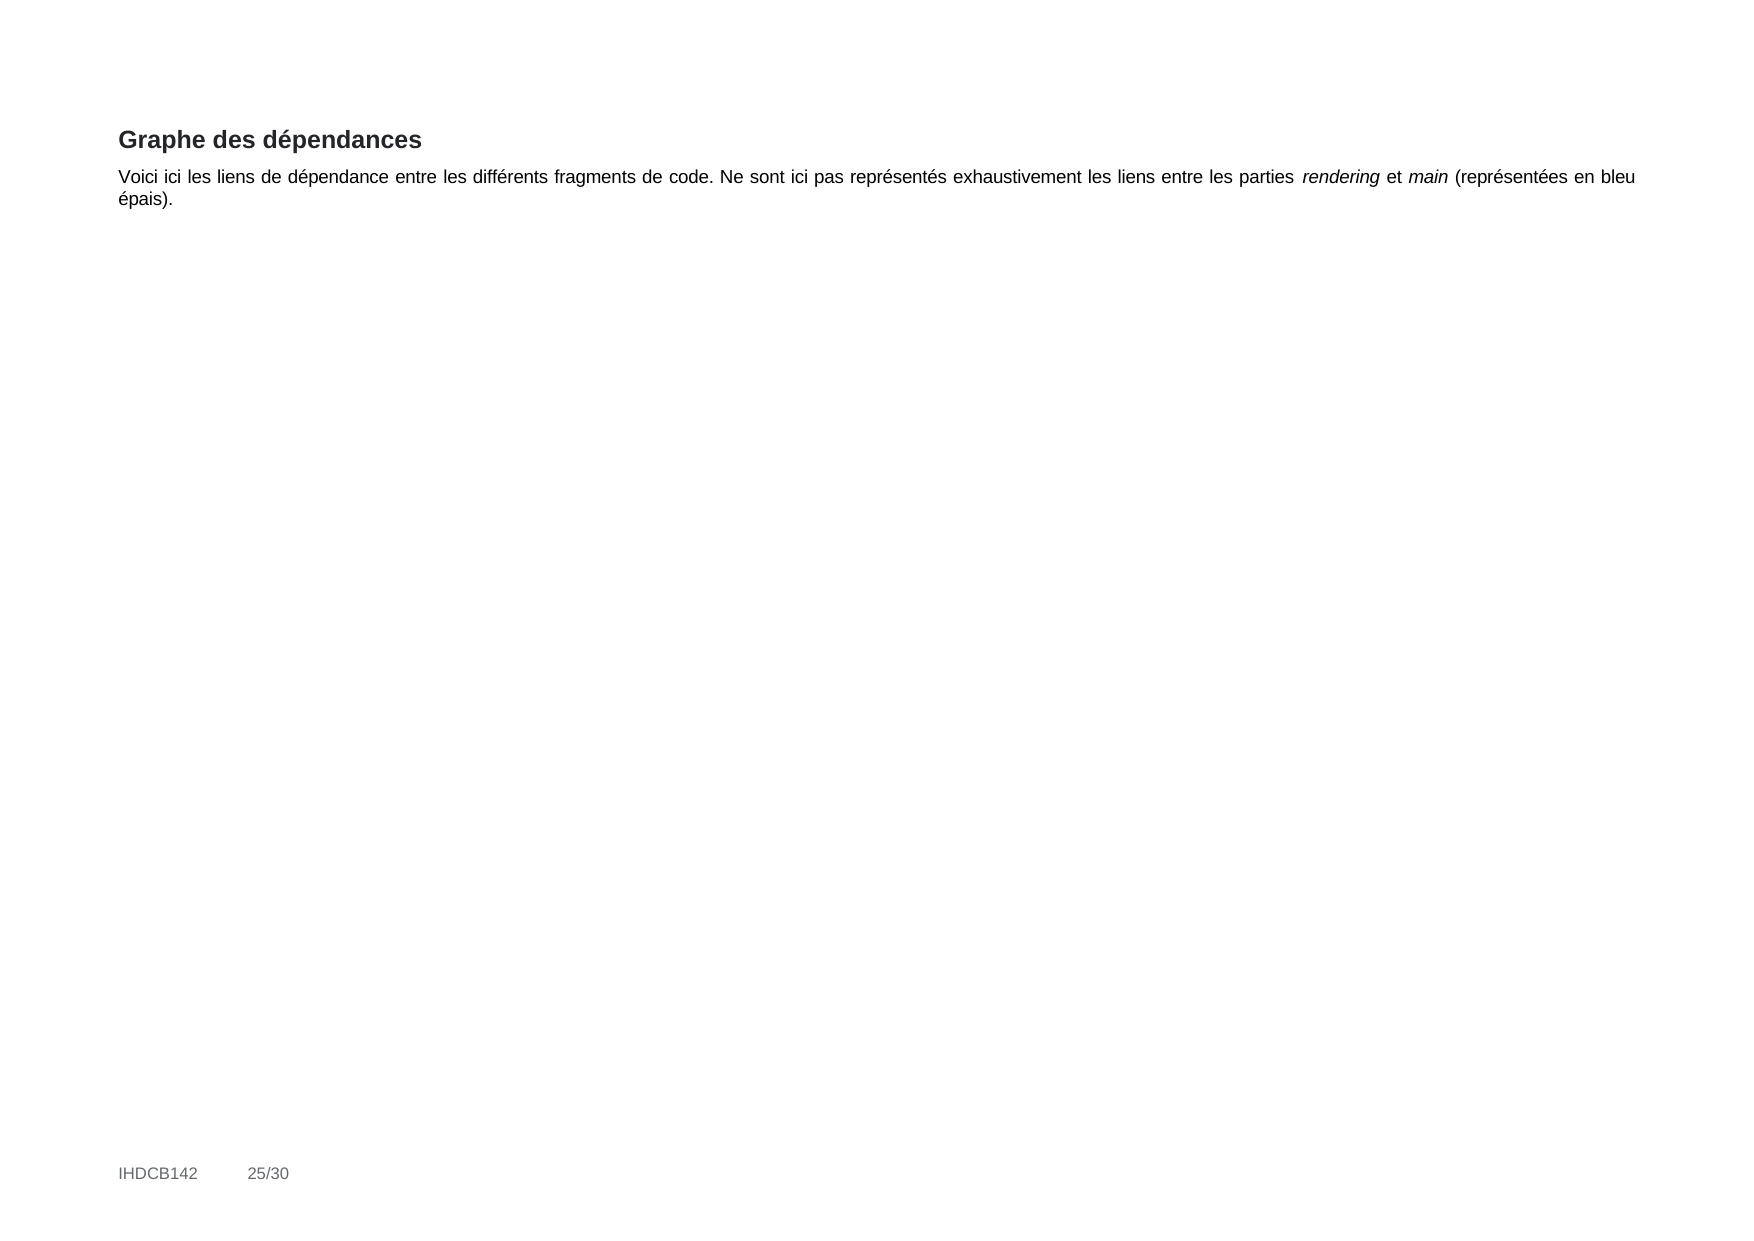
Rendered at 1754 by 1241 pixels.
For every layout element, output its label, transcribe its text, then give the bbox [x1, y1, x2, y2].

text Voici ici les liens de dépendance entre les différents fragments de code. Ne sont ici pas représentés exhaustivement les liens entre les parties rendering et main (représentées en bleu épais). [118, 166, 1636, 209]
subtitle Graphe des dépendances [118, 125, 1636, 153]
